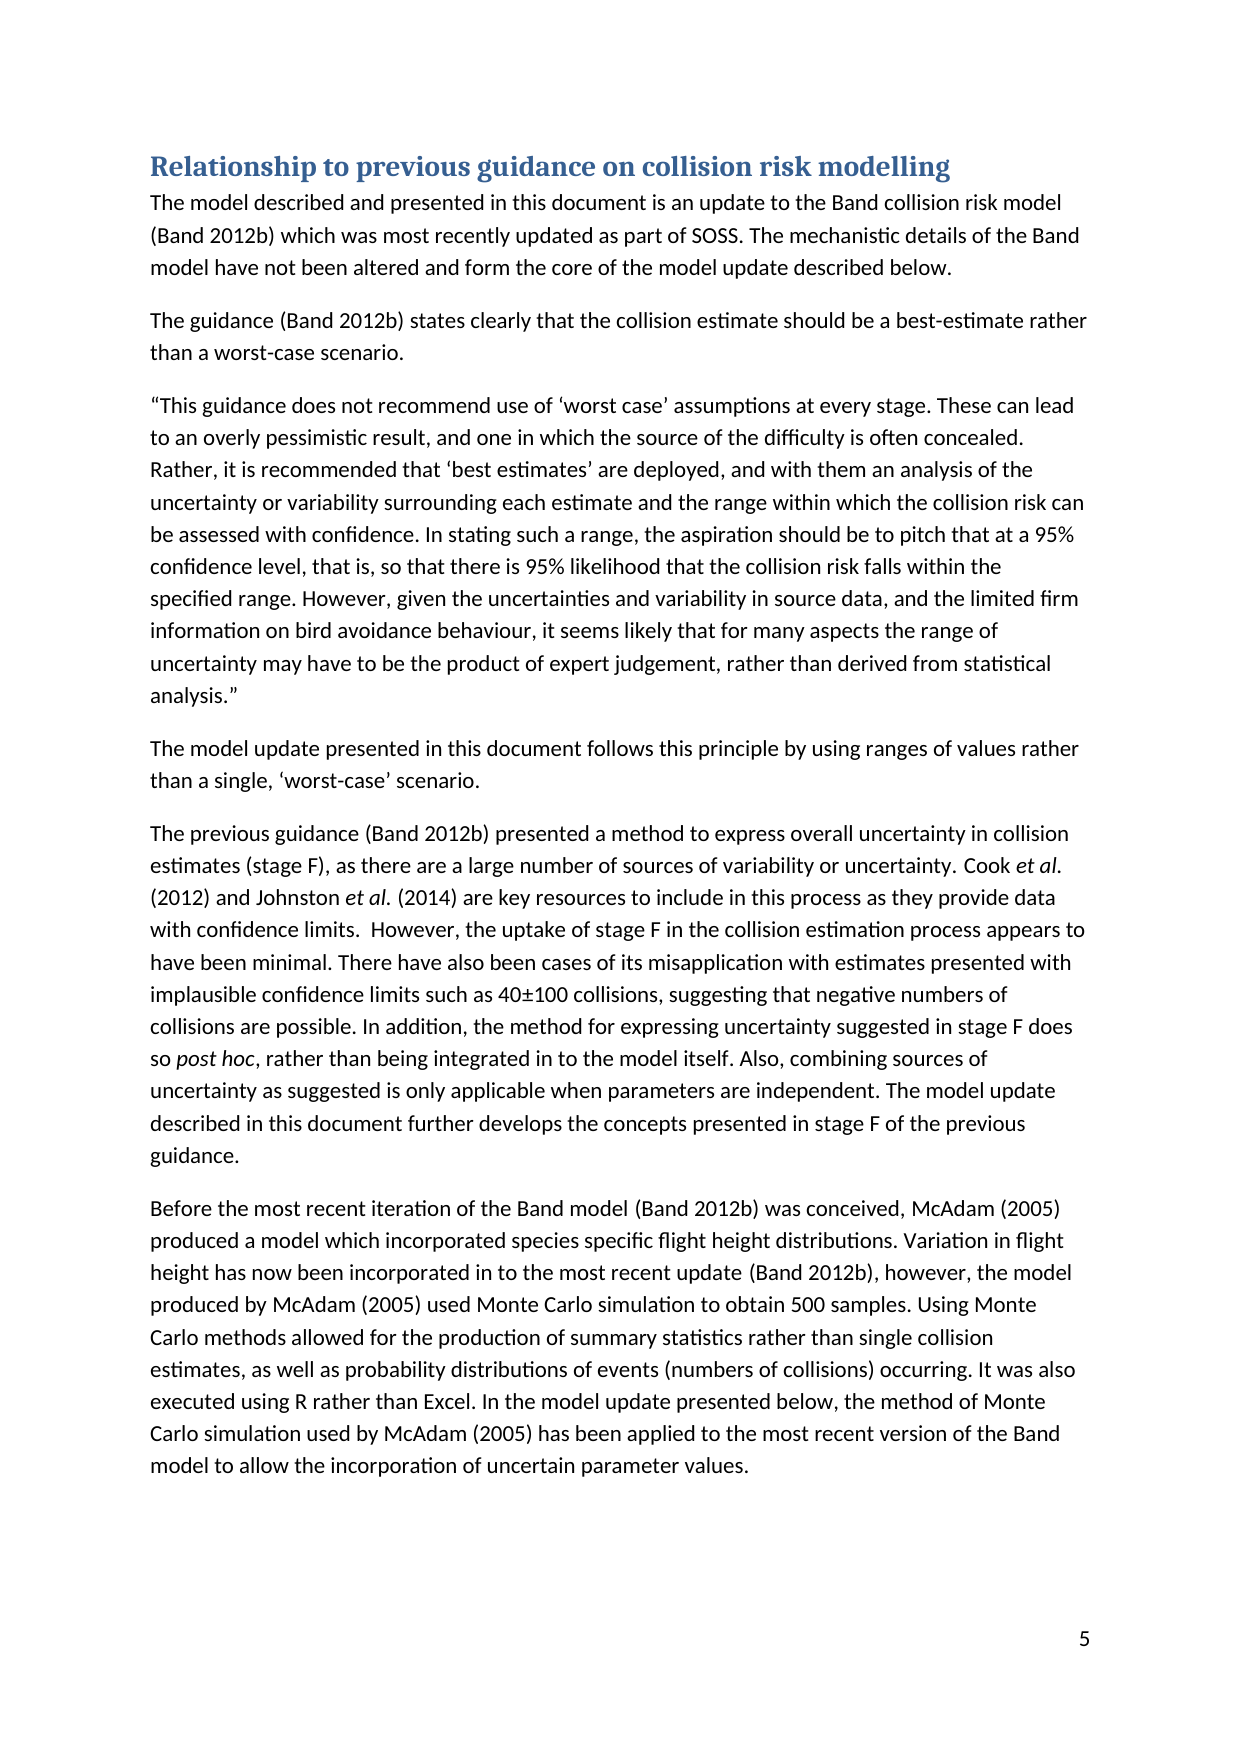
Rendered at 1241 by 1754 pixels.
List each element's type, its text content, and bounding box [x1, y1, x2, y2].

text Before the most recent iteration of the Band model (Band 2012b) was conceived, McAdam (2005) produced a model which incorporated species specific flight height distributions. Variation in flight height has now been incorporated in to the most recent update (Band 2012b), however, the model produced by McAdam (2005) used Monte Carlo simulation to obtain 500 samples. Using Monte Carlo methods allowed for the production of summary statistics rather than single collision estimates, as well as probability distributions of events (numbers of collisions) occurring. It was also executed using R rather than Excel. In the model update presented below, the method of Monte Carlo simulation used by McAdam (2005) has been applied to the most recent version of the Band model to allow the incorporation of uncertain parameter values. [150, 1194, 1090, 1479]
text “This guidance does not recommend use of ‘worst case’ assumptions at every stage. These can lead to an overly pessimistic result, and one in which the source of the difficulty is often concealed. Rather, it is recommended that ‘best estimates’ are deployed, and with them an analysis of the uncertainty or variability surrounding each estimate and the range within which the collision risk can be assessed with confidence. In stating such a range, the aspiration should be to pitch that at a 95% confidence level, that is, so that there is 95% likelihood that the collision risk falls within the specified range. However, given the uncertainties and variability in source data, and the limited firm information on bird avoidance behaviour, it seems likely that for many aspects the range of uncertainty may have to be the product of expert judgement, rather than derived from statistical analysis.” [150, 391, 1090, 709]
text The previous guidance (Band 2012b) presented a method to express overall uncertainty in collision estimates (stage F), as there are a large number of sources of variability or uncertainty. Cook et al. (2012) and Johnston et al. (2014) are key resources to include in this process as they provide data with confidence limits. However, the uptake of stage F in the collision estimation process appears to have been minimal. There have also been cases of its misapplication with estimates presented with implausible confidence limits such as 40±100 collisions, suggesting that negative numbers of collisions are possible. In addition, the method for expressing uncertainty suggested in stage F does so post hoc, rather than being integrated in to the model itself. Also, combining sources of uncertainty as suggested is only applicable when parameters are independent. The model update described in this document further develops the concepts presented in stage F of the previous guidance. [150, 819, 1090, 1169]
subtitle Relationship to previous guidance on collision risk modelling [150, 150, 1090, 183]
text The guidance (Band 2012b) states clearly that the collision estimate should be a best-estimate rather than a worst-case scenario. [150, 306, 1090, 366]
text The model update presented in this document follows this principle by using ranges of values rather than a single, ‘worst-case’ scenario. [150, 734, 1090, 794]
text The model described and presented in this document is an update to the Band collision risk model (Band 2012b) which was most recently updated as part of SOSS. The mechanistic details of the Band model have not been altered and form the core of the model update described below. [150, 188, 1090, 281]
